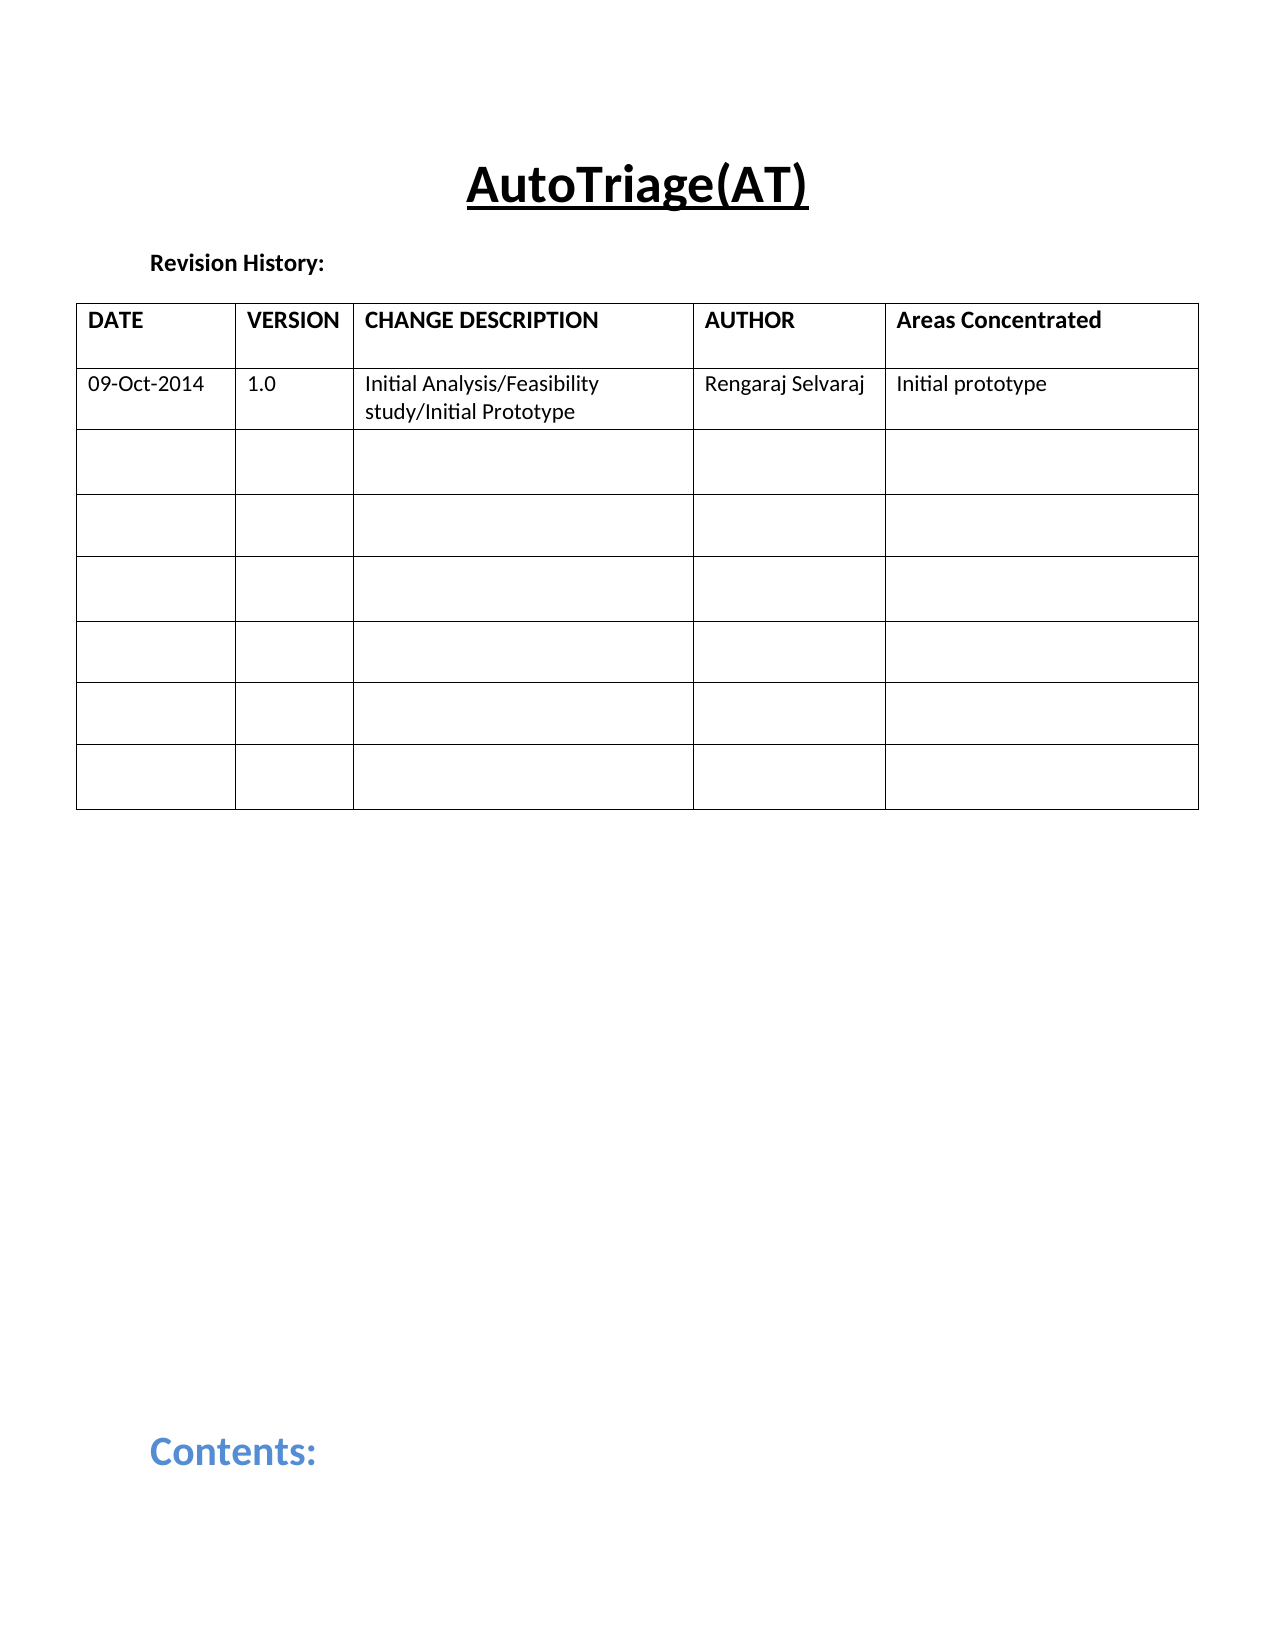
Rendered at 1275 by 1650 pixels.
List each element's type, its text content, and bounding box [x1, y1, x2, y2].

table_cell [354, 683, 693, 743]
table_cell [886, 430, 1198, 494]
table_cell [886, 683, 1198, 743]
table_header VERSION [236, 304, 353, 368]
table_cell [694, 622, 885, 682]
table_cell [354, 745, 693, 808]
table_cell [236, 622, 353, 682]
table_cell [354, 622, 693, 682]
table_cell [236, 430, 353, 494]
table_cell [77, 430, 235, 494]
table_cell Initial Analysis/Feasibility study/Initial Prototype [354, 369, 693, 429]
table_cell [354, 557, 693, 621]
table_cell [886, 495, 1198, 556]
table_cell [354, 495, 693, 556]
text AutoTriage(AT) [150, 150, 1125, 216]
table_cell [236, 495, 353, 556]
table_cell Initial prototype [886, 369, 1198, 429]
table_cell [694, 557, 885, 621]
table_cell [77, 495, 235, 556]
table_cell [236, 683, 353, 743]
table_header Areas Concentrated [886, 304, 1198, 368]
table_cell Rengaraj Selvaraj [694, 369, 885, 429]
text Contents: [150, 1425, 1125, 1476]
table_cell [77, 622, 235, 682]
table_cell [236, 745, 353, 808]
table_header AUTHOR [694, 304, 885, 368]
table_cell [886, 557, 1198, 621]
table_header CHANGE DESCRIPTION [354, 304, 693, 368]
table_cell [886, 622, 1198, 682]
table_cell 09-Oct-2014 [77, 369, 235, 429]
table_cell [694, 745, 885, 808]
text Revision History: [150, 247, 1125, 277]
table_cell [236, 557, 353, 621]
table_cell [77, 745, 235, 808]
table_cell 1.0 [236, 369, 353, 429]
table_cell [694, 495, 885, 556]
table_cell [77, 683, 235, 743]
table_cell [77, 557, 235, 621]
table_cell [694, 683, 885, 743]
table_cell [694, 430, 885, 494]
table_header DATE [77, 304, 235, 368]
table_cell [886, 745, 1198, 808]
table_cell [354, 430, 693, 494]
